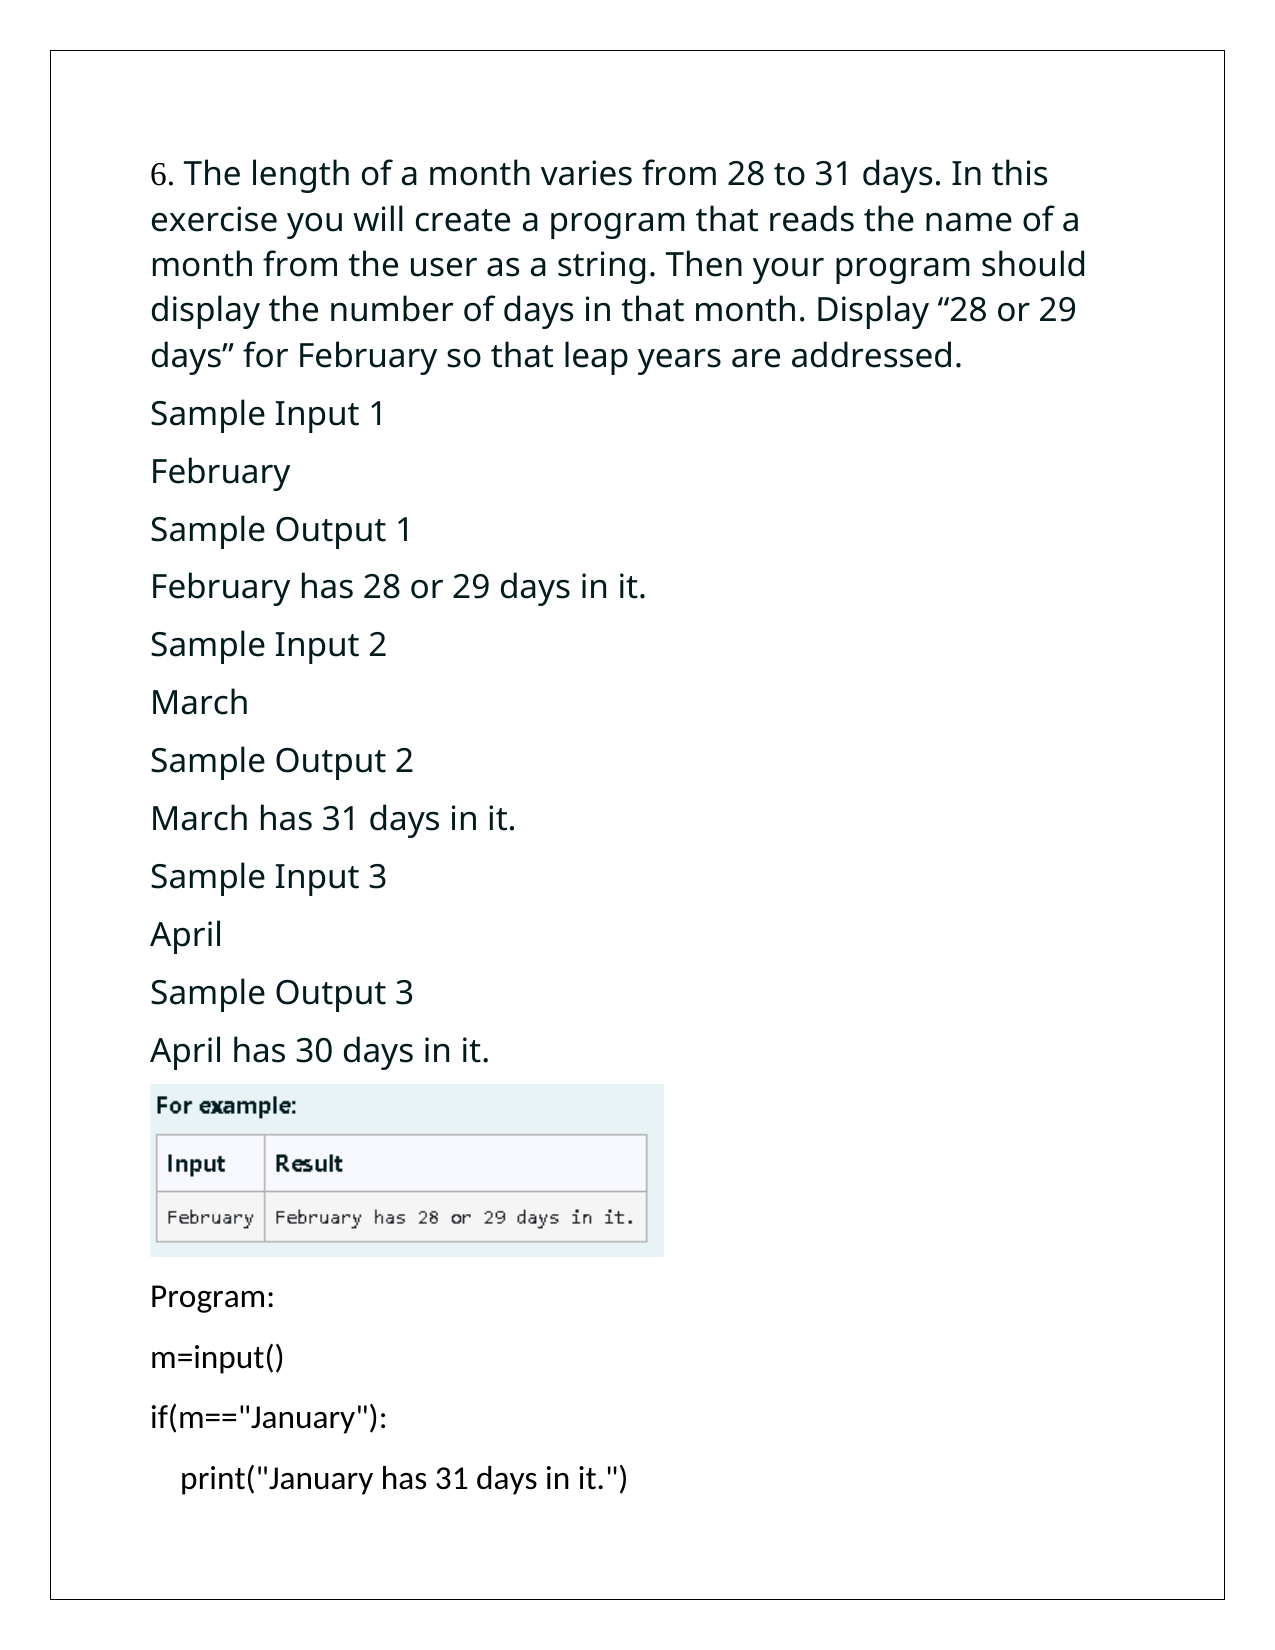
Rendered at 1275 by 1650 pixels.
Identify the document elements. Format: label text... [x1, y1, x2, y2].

text if(m=="January"): [150, 1397, 1125, 1437]
text March [150, 679, 1125, 724]
text m=input() [150, 1336, 1125, 1377]
text Sample Output 3 [150, 969, 1125, 1014]
text April has 30 days in it. [150, 1027, 1125, 1072]
text Sample Output 1 [150, 505, 1125, 551]
text February has 28 or 29 days in it. [150, 563, 1125, 609]
text February [150, 447, 1125, 493]
text Sample Input 3 [150, 853, 1125, 898]
text Program: [150, 1275, 1125, 1316]
text Sample Input 2 [150, 621, 1125, 667]
text 6. The length of a month varies from 28 to 31 days. In this exercise you will create a program that reads the name of a month from the user as a string. Then your program should display the number of days in that month. Display “28 or 29 days” for February so that leap years are addressed. [150, 150, 1125, 377]
text March has 31 days in it. [150, 795, 1125, 840]
text April [150, 911, 1125, 956]
picture [150, 1084, 665, 1257]
text print("January has 31 days in it.") [150, 1457, 1125, 1498]
text Sample Output 2 [150, 737, 1125, 782]
text Sample Input 1 [150, 389, 1125, 435]
